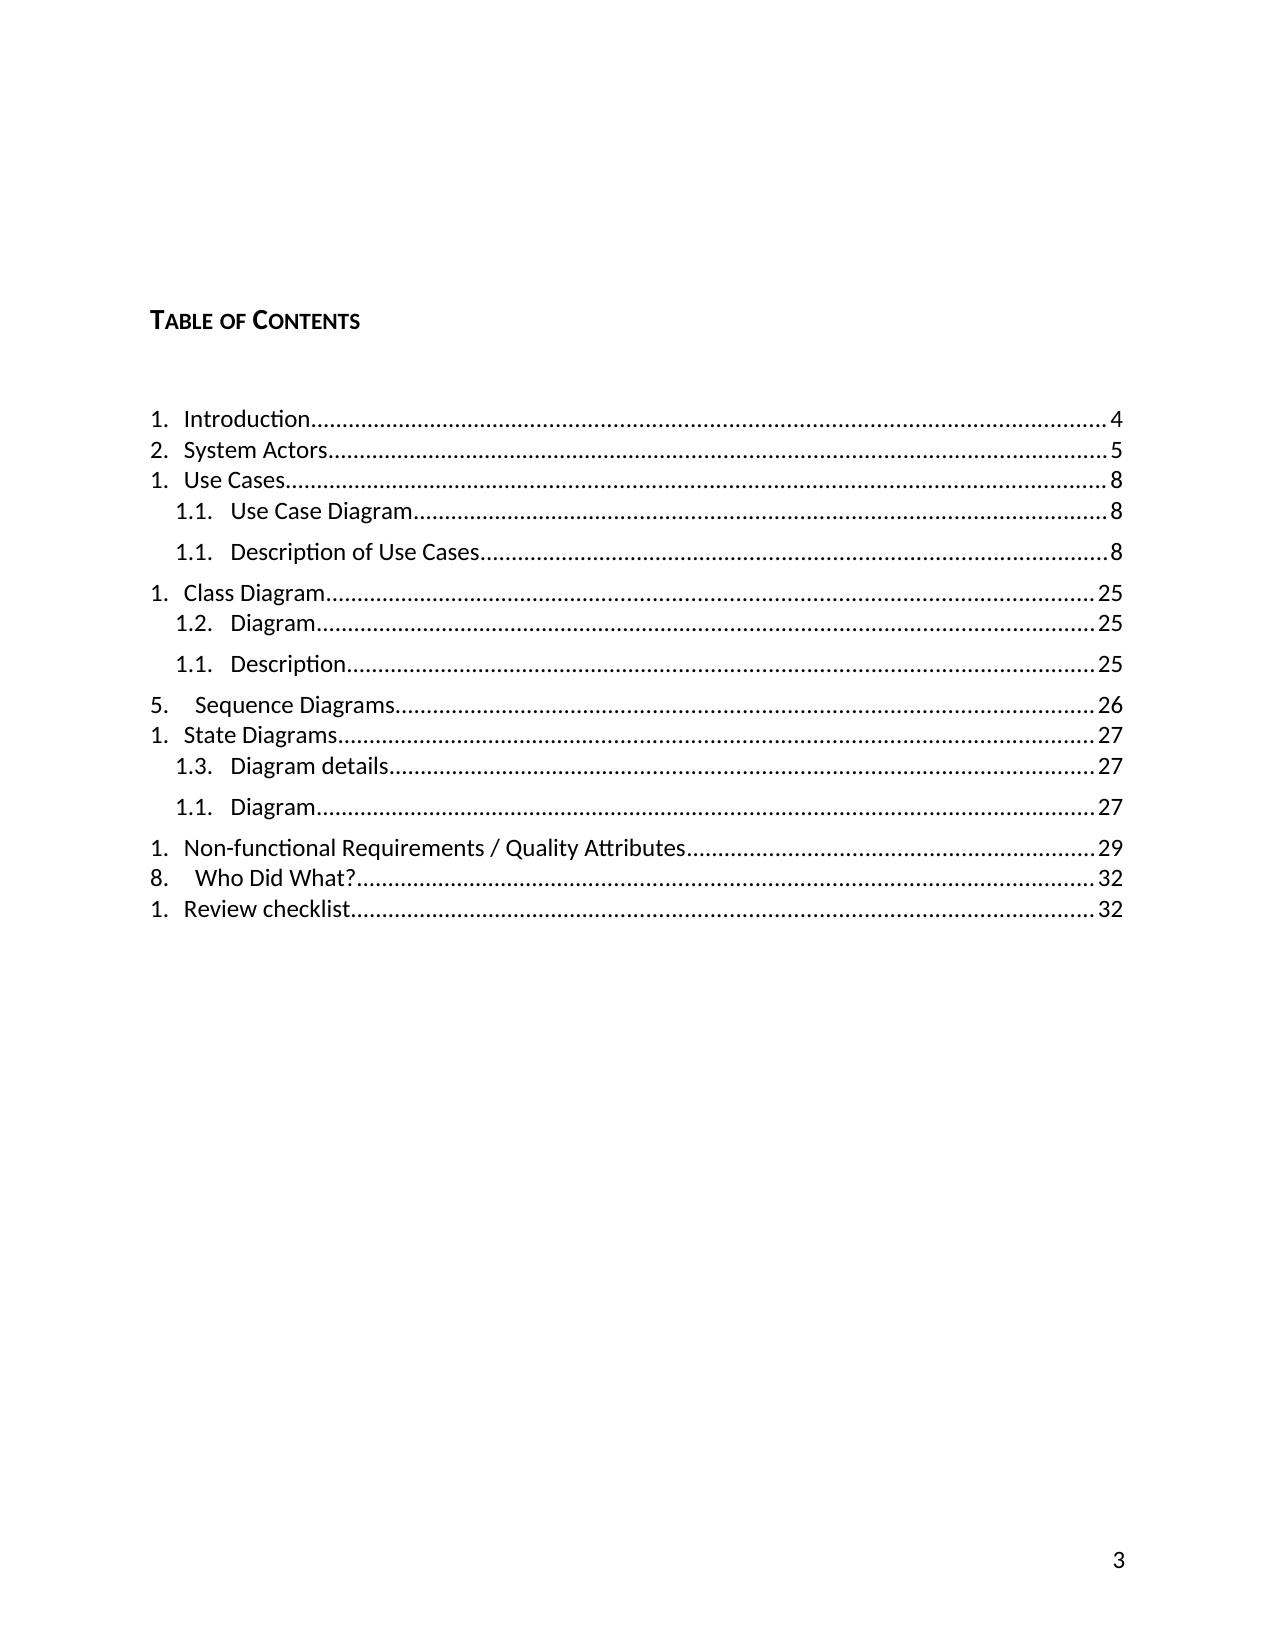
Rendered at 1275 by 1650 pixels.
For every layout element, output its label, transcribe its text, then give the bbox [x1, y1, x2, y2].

list State Diagrams 27 [150, 719, 1125, 750]
list Non-functional Requirements / Quality Attributes 29 [150, 832, 1125, 862]
list System Actors 5 [150, 434, 1125, 464]
list Description 25 [175, 648, 1125, 679]
list Diagram details 27 [175, 750, 1125, 781]
list Introduction 4 [150, 403, 1125, 434]
list Description of Use Cases 8 [175, 536, 1125, 566]
list Use Cases 8 [150, 464, 1125, 495]
list Use Case Diagram 8 [175, 495, 1125, 525]
text Table of Contents [150, 301, 1125, 337]
list Who Did What? 32 [150, 862, 1125, 893]
list Diagram 25 [175, 607, 1125, 638]
list Diagram 27 [175, 791, 1125, 822]
list Review checklist 32 [150, 893, 1125, 923]
list Class Diagram 25 [150, 577, 1125, 607]
list Sequence Diagrams 26 [150, 689, 1125, 719]
